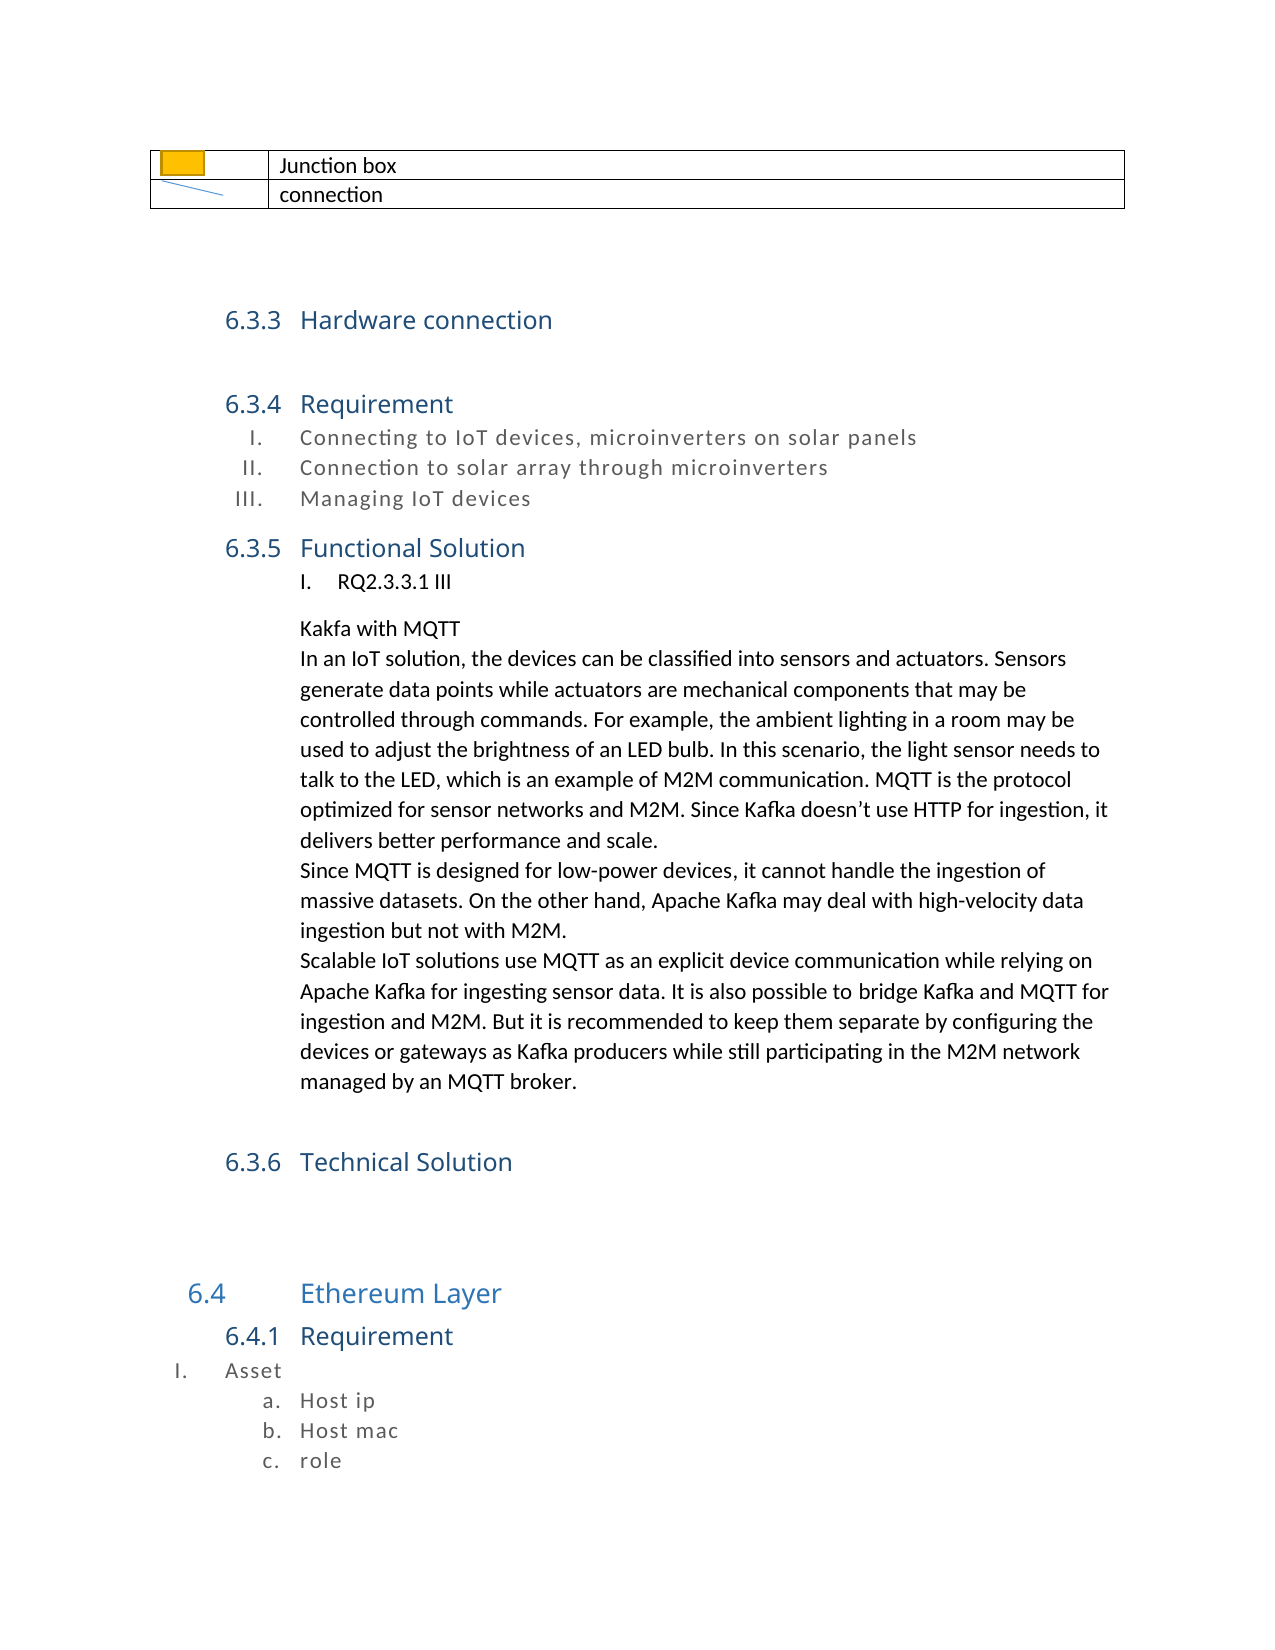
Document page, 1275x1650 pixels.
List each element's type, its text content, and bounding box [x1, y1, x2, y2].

list Host ip [262, 1386, 1125, 1414]
list Connection to solar array through microinverters [262, 453, 1125, 482]
list role [262, 1446, 1125, 1474]
text In an IoT solution, the devices can be classified into sensors and actuators. Sensors generate data points while actuators are mechanical components that may be controlled through commands. For example, the ambient lighting in a room may be used to adjust the brightness of an LED bulb. In this scenario, the light sensor needs to talk to the LED, which is an example of M2M communication. MQTT is the protocol optimized for sensor networks and M2M. Since Kafka doesn’t use HTTP for ingestion, it delivers better performance and scale. [300, 644, 1125, 854]
table_cell [151, 151, 268, 179]
subtitle Technical Solution [225, 1144, 1125, 1178]
table_cell [151, 180, 268, 208]
list Host mac [262, 1416, 1125, 1444]
list Asset [187, 1356, 1125, 1384]
text Scalable IoT solutions use MQTT as an explicit device communication while relying on Apache Kafka for ingesting sensor data. It is also possible to bridge Kafka and MQTT for ingestion and M2M. But it is recommended to keep them separate by configuring the devices or gateways as Kafka producers while still participating in the M2M network managed by an MQTT broker. [300, 947, 1125, 1095]
table_cell connection [269, 180, 1124, 208]
subtitle Functional Solution [225, 531, 1125, 565]
subtitle Requirement [225, 387, 1125, 421]
subtitle Hardware connection [225, 303, 1125, 337]
list Managing IoT devices [262, 484, 1125, 512]
list Connecting to IoT devices, microinverters on solar panels [262, 423, 1125, 451]
text Kakfa with MQTT [300, 614, 1125, 642]
list RQ2.3.3.1 III [300, 567, 1125, 595]
subtitle Ethereum Layer [187, 1275, 1125, 1312]
table_cell Junction box [269, 151, 1124, 179]
text Since MQTT is designed for low-power devices, it cannot handle the ingestion of massive datasets. On the other hand, Apache Kafka may deal with high-velocity data ingestion but not with M2M. [300, 856, 1125, 944]
subtitle Requirement [225, 1319, 1125, 1353]
